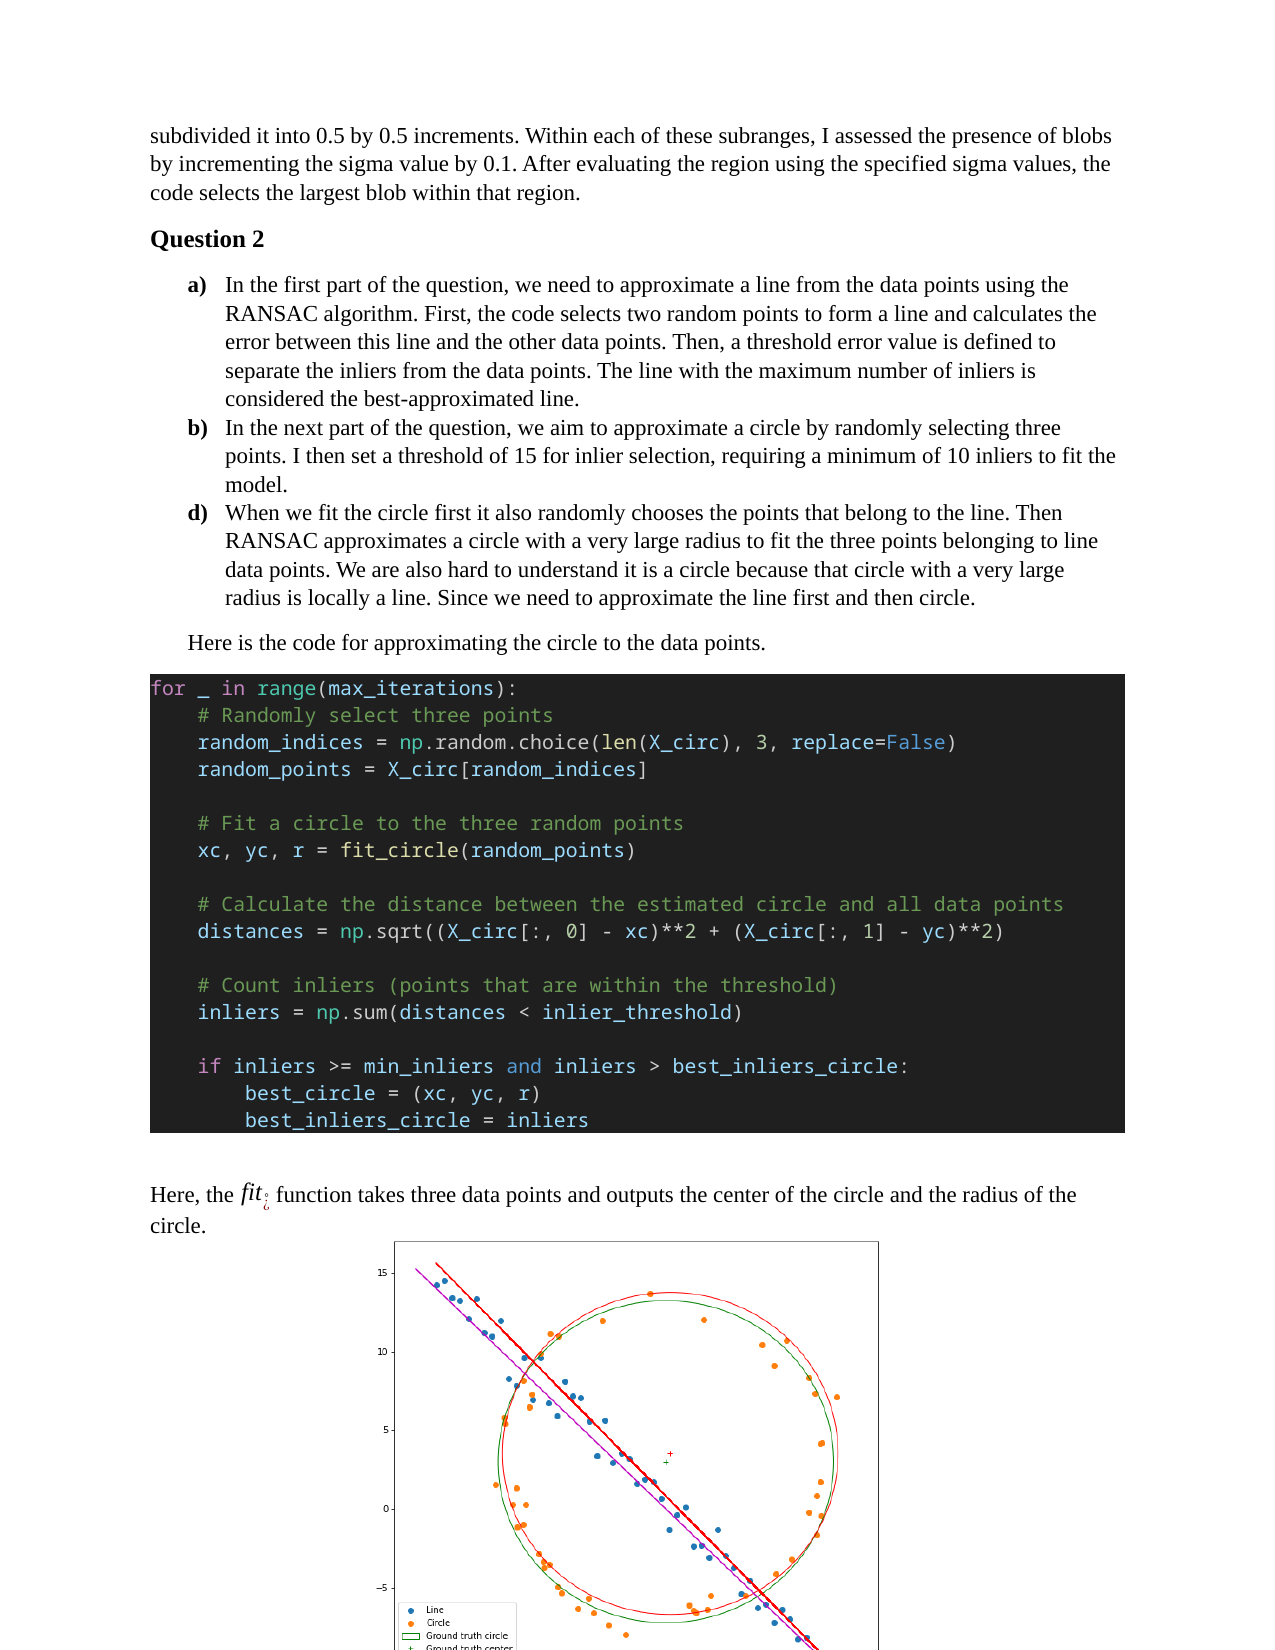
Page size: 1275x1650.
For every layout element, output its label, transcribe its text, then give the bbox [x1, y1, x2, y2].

text if inliers >= min_inliers and inliers > best_inliers_circle: [150, 1052, 1125, 1079]
list In the first part of the question, we need to approximate a line from the data points using the RANSAC algorithm. First, the code selects two random points to form a line and calculates the error between this line and the other data points. Then, a threshold error value is defined to separate the inliers from the data points. The line with the maximum number of inliers is considered the best-approximated line. [187, 272, 1125, 412]
text # Randomly select three points [150, 702, 1125, 728]
text Here, the function takes three data points and outputs the center of the circle and the radius of the circle. [150, 1179, 1125, 1239]
text distances = np.sqrt((X_circ[:, 0] - xc)**2 + (X_circ[:, 1] - yc)**2) [150, 917, 1125, 944]
text xc, yc, r = fit_circle(random_points) [150, 836, 1125, 863]
text Question 2 [150, 224, 1125, 253]
list When we fit the circle first it also randomly chooses the points that belong to the line. Then RANSAC approximates a circle with a very large radius to fit the three points belonging to line data points. We are also hard to understand it is a circle because that circle with a very large radius is locally a line. Since we need to approximate the line first and then circle. [187, 499, 1125, 611]
text # Count inliers (points that are within the threshold) [150, 971, 1125, 998]
text # Calculate the distance between the estimated circle and all data points [150, 890, 1125, 917]
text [150, 122, 1125, 205]
list In the next part of the question, we aim to approximate a circle by randomly selecting three points. I then set a threshold of 15 for inlier selection, requiring a minimum of 10 inliers to fit the model. [187, 414, 1125, 497]
text inliers = np.sum(distances < inlier_threshold) [150, 998, 1125, 1025]
text random_indices = np.random.choice(len(X_circ), 3, replace=False) [150, 728, 1125, 756]
picture [363, 1235, 883, 1650]
text Here is the code for approximating the circle to the data points. [187, 629, 1125, 656]
text for _ in range(max_iterations): [150, 674, 1125, 702]
text best_inliers_circle = inliers [150, 1106, 1125, 1133]
text random_points = X_circ[random_indices] [150, 756, 1125, 782]
text best_circle = (xc, yc, r) [150, 1079, 1125, 1106]
text # Fit a circle to the three random points [150, 809, 1125, 836]
